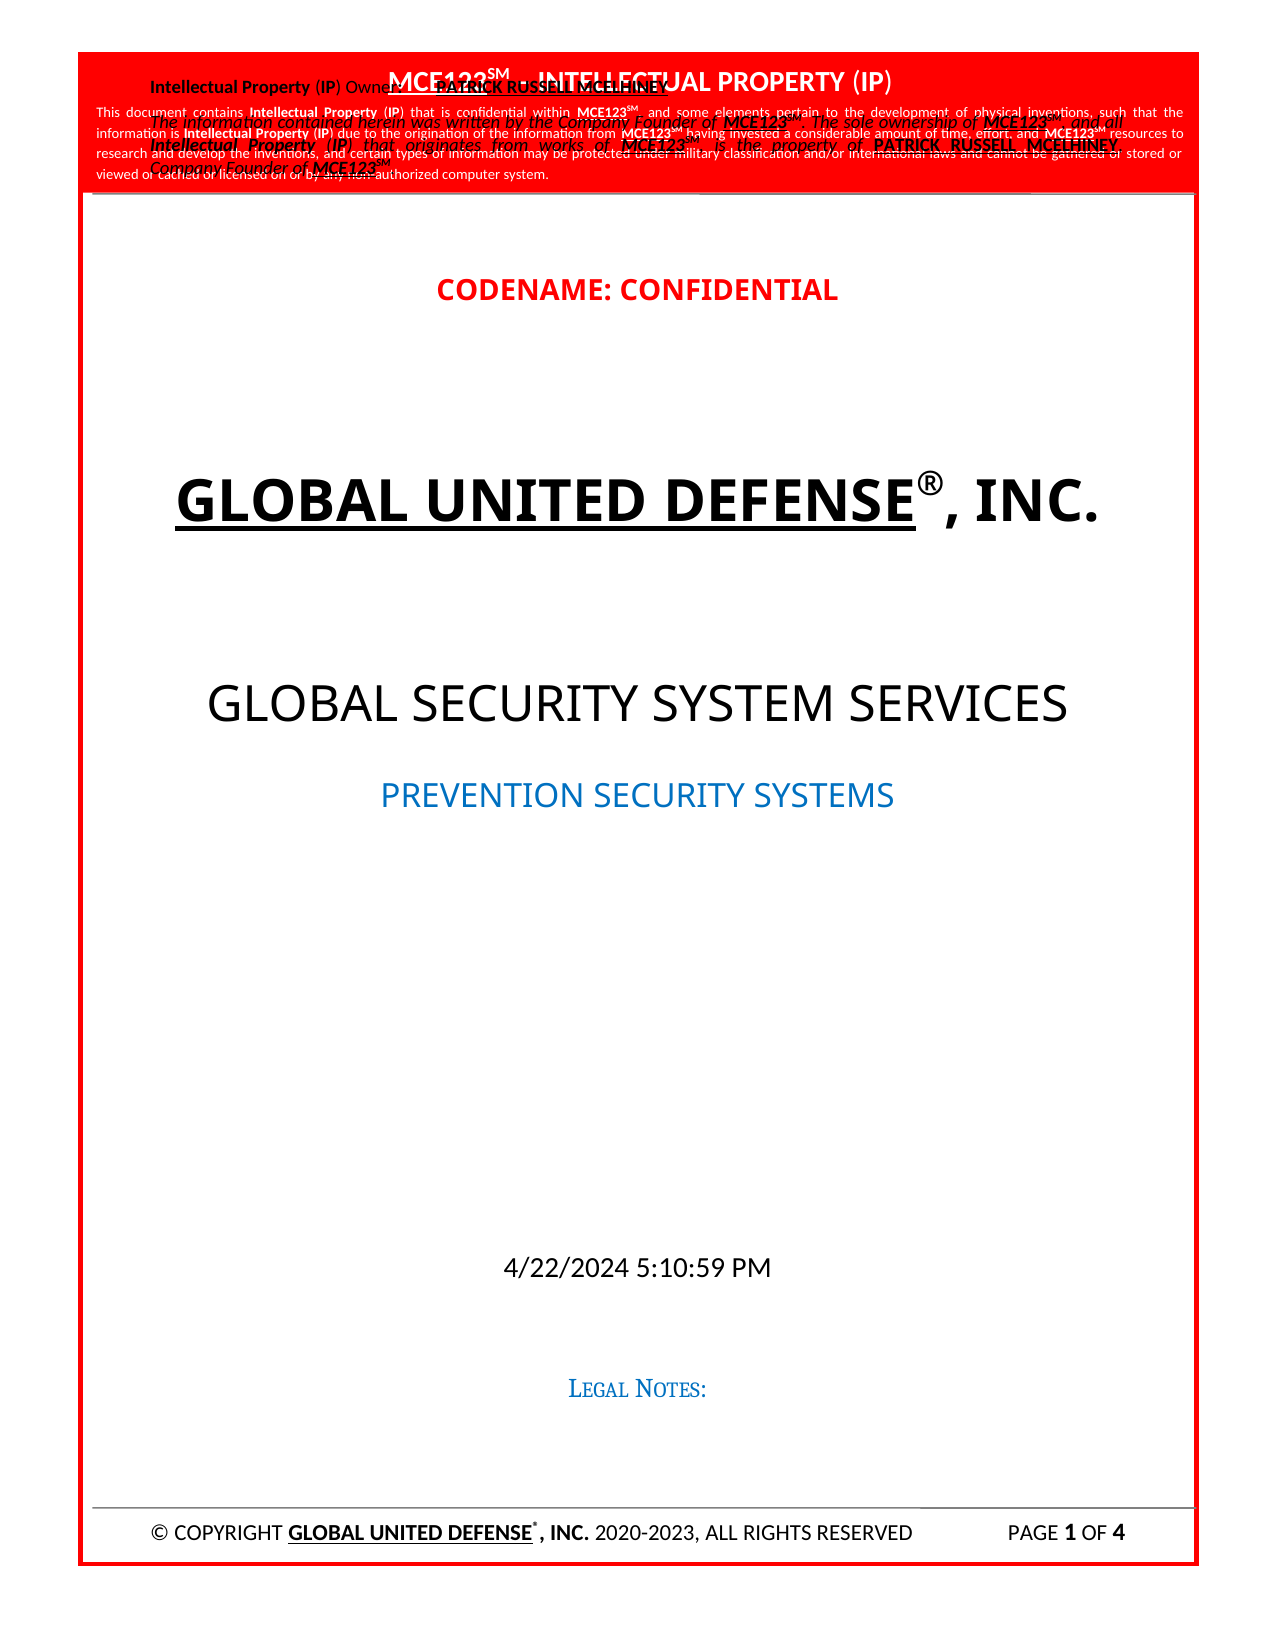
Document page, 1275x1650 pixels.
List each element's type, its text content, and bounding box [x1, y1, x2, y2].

text CODENAME: CONFIDENTIAL [150, 269, 1125, 309]
subtitle Legal Notes: [150, 1373, 1125, 1404]
text GLOBAL UNITED DEFENSE®, INC. [150, 459, 1125, 539]
subtitle PREVENTION SECURITY SYSTEMS [150, 772, 1125, 817]
text GLOBAL SECURITY SYSTEM SERVICES [150, 668, 1125, 736]
text 4/22/2024 5:10:59 PM [150, 1249, 1125, 1285]
